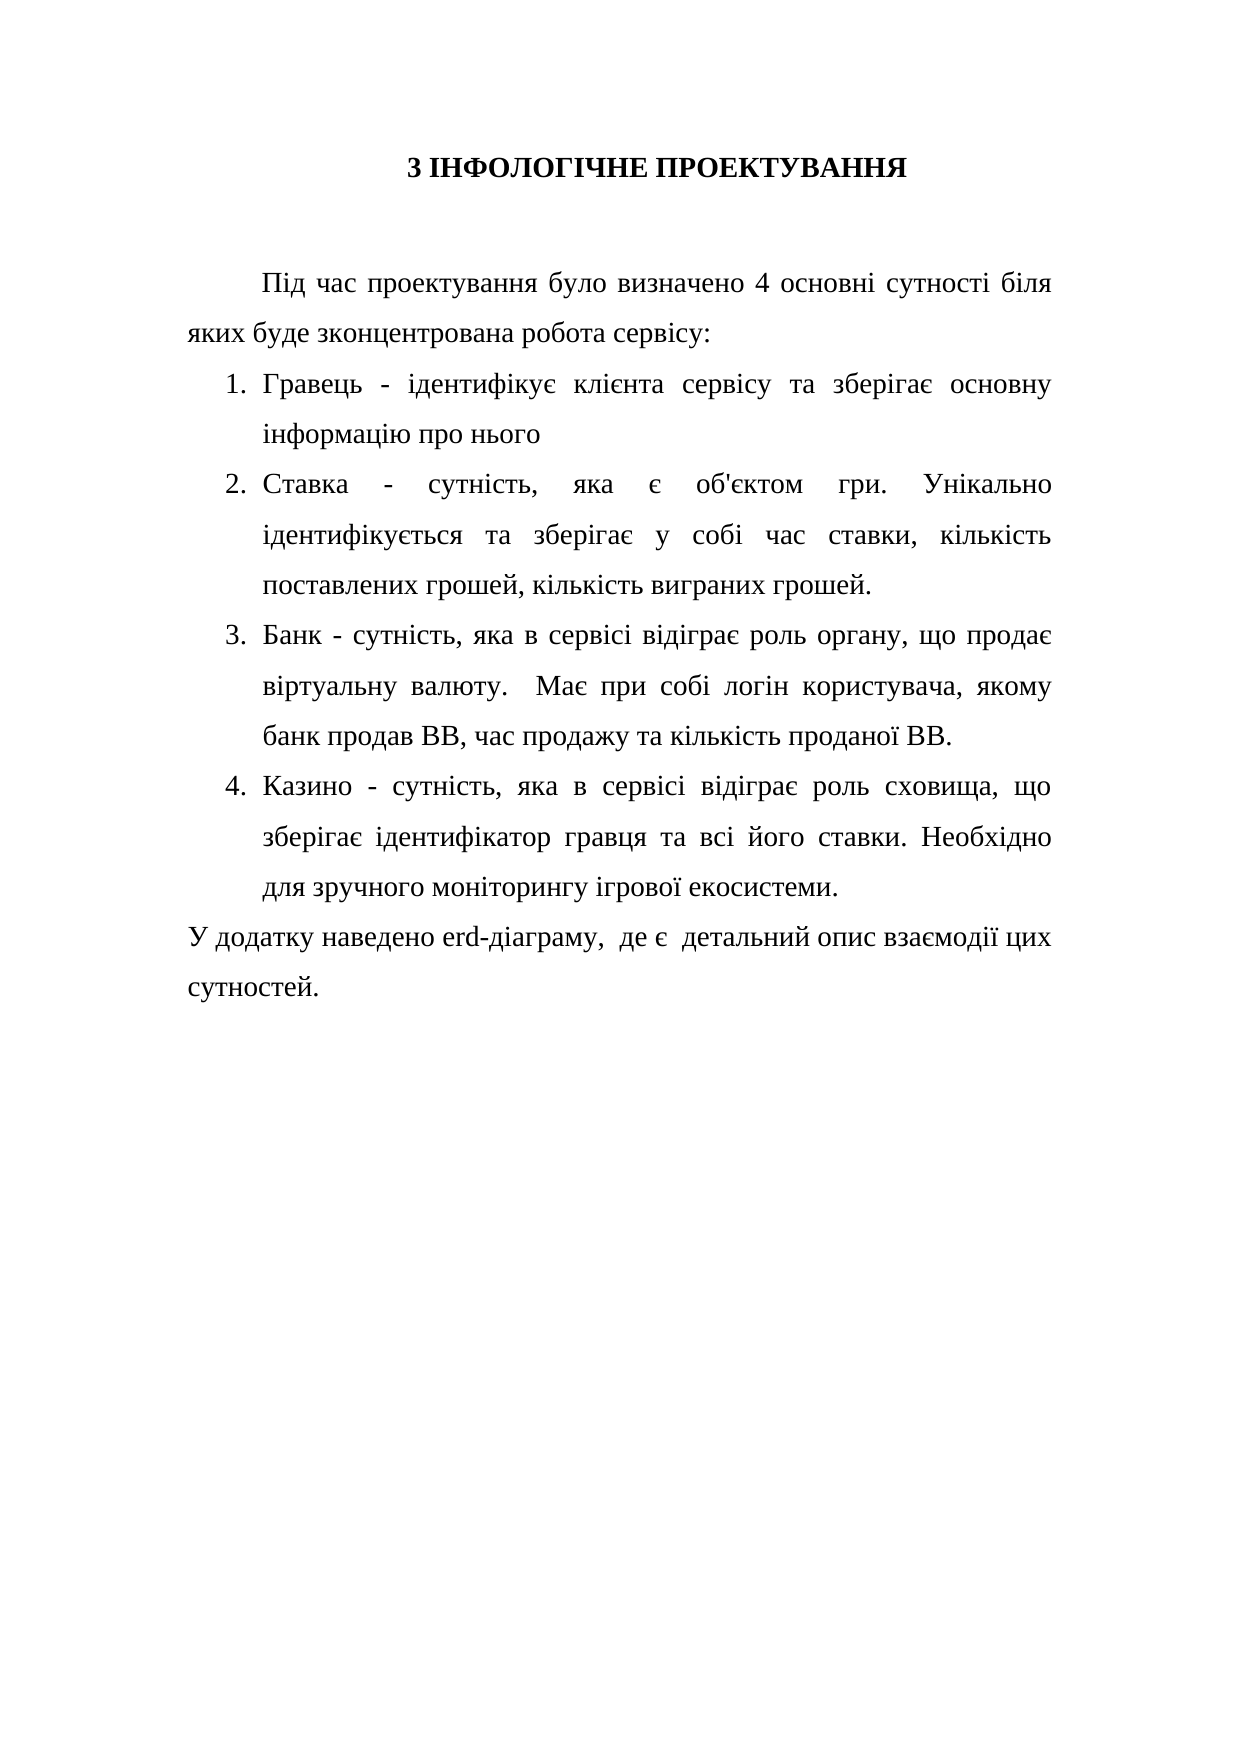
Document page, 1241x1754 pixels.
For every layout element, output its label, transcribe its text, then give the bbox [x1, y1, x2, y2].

list Ставка - сутність, яка є об'єктом гри. Унікально ідентифікується та зберігає у собі час ставки, кількість поставлених грошей, кількість виграних грошей. [225, 466, 1053, 601]
subtitle 3 ІНФОЛОГІЧНЕ ПРОЕКТУВАННЯ [187, 150, 1053, 183]
list Гравець - ідентифікує клієнта сервісу та зберігає основну інформацію про нього [225, 366, 1053, 450]
list Банк - сутність, яка в сервісі відіграє роль органу, що продає віртуальну валюту. Має при собі логін користувача, якому банк продав ВВ, час продажу та кількість проданої ВВ. [225, 617, 1053, 752]
list Казино - сутність, яка в сервісі відіграє роль сховища, що зберігає ідентифікатор гравця та всі його ставки. Необхідно для зручного моніторингу ігрової екосистеми. [225, 768, 1053, 902]
text Під час проектування було визначено 4 основні сутності біля яких буде зконцентрована робота сервісу: [187, 265, 1053, 349]
text У додатку наведено erd-діаграму, де є детальний опис взаємодії цих сутностей. [187, 919, 1053, 1003]
